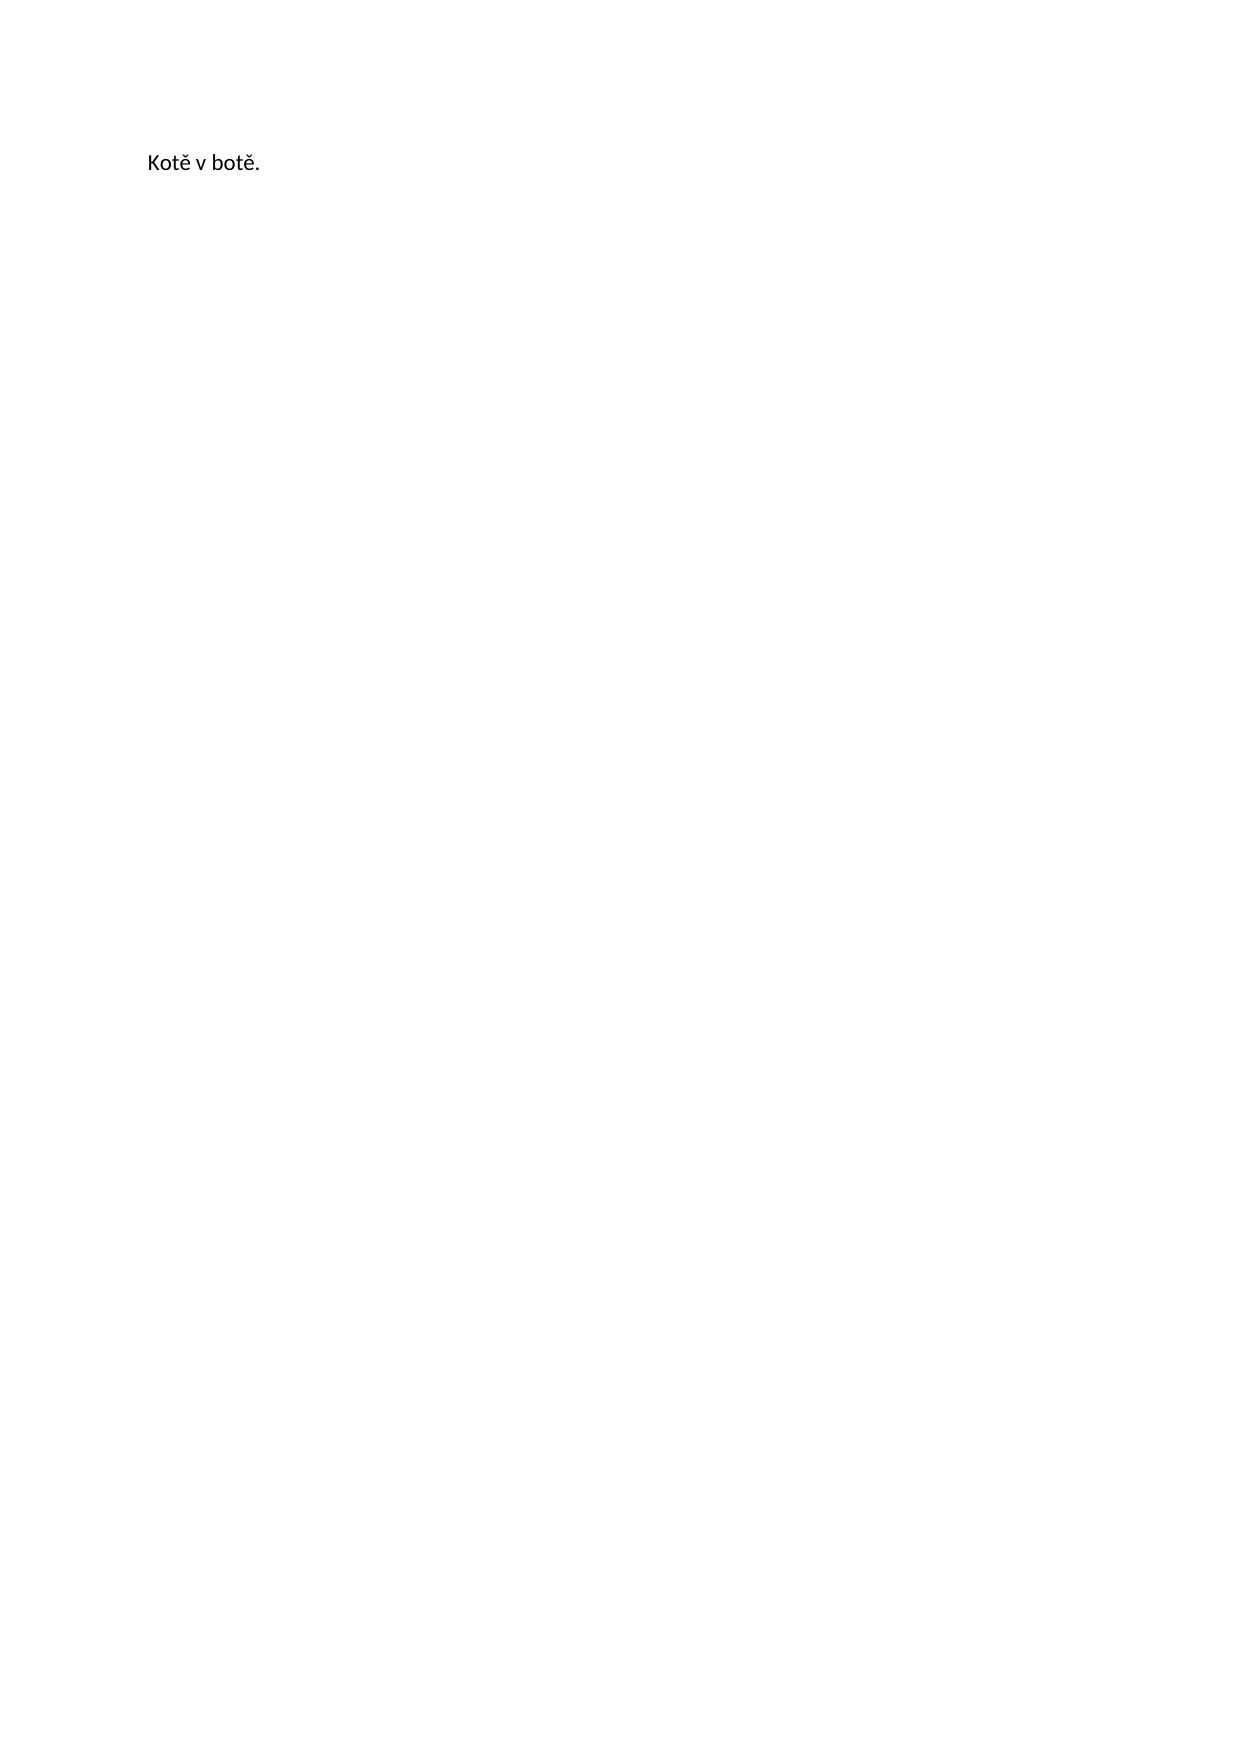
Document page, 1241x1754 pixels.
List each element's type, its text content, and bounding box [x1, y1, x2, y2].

text Kotě v botě. [148, 148, 1093, 176]
